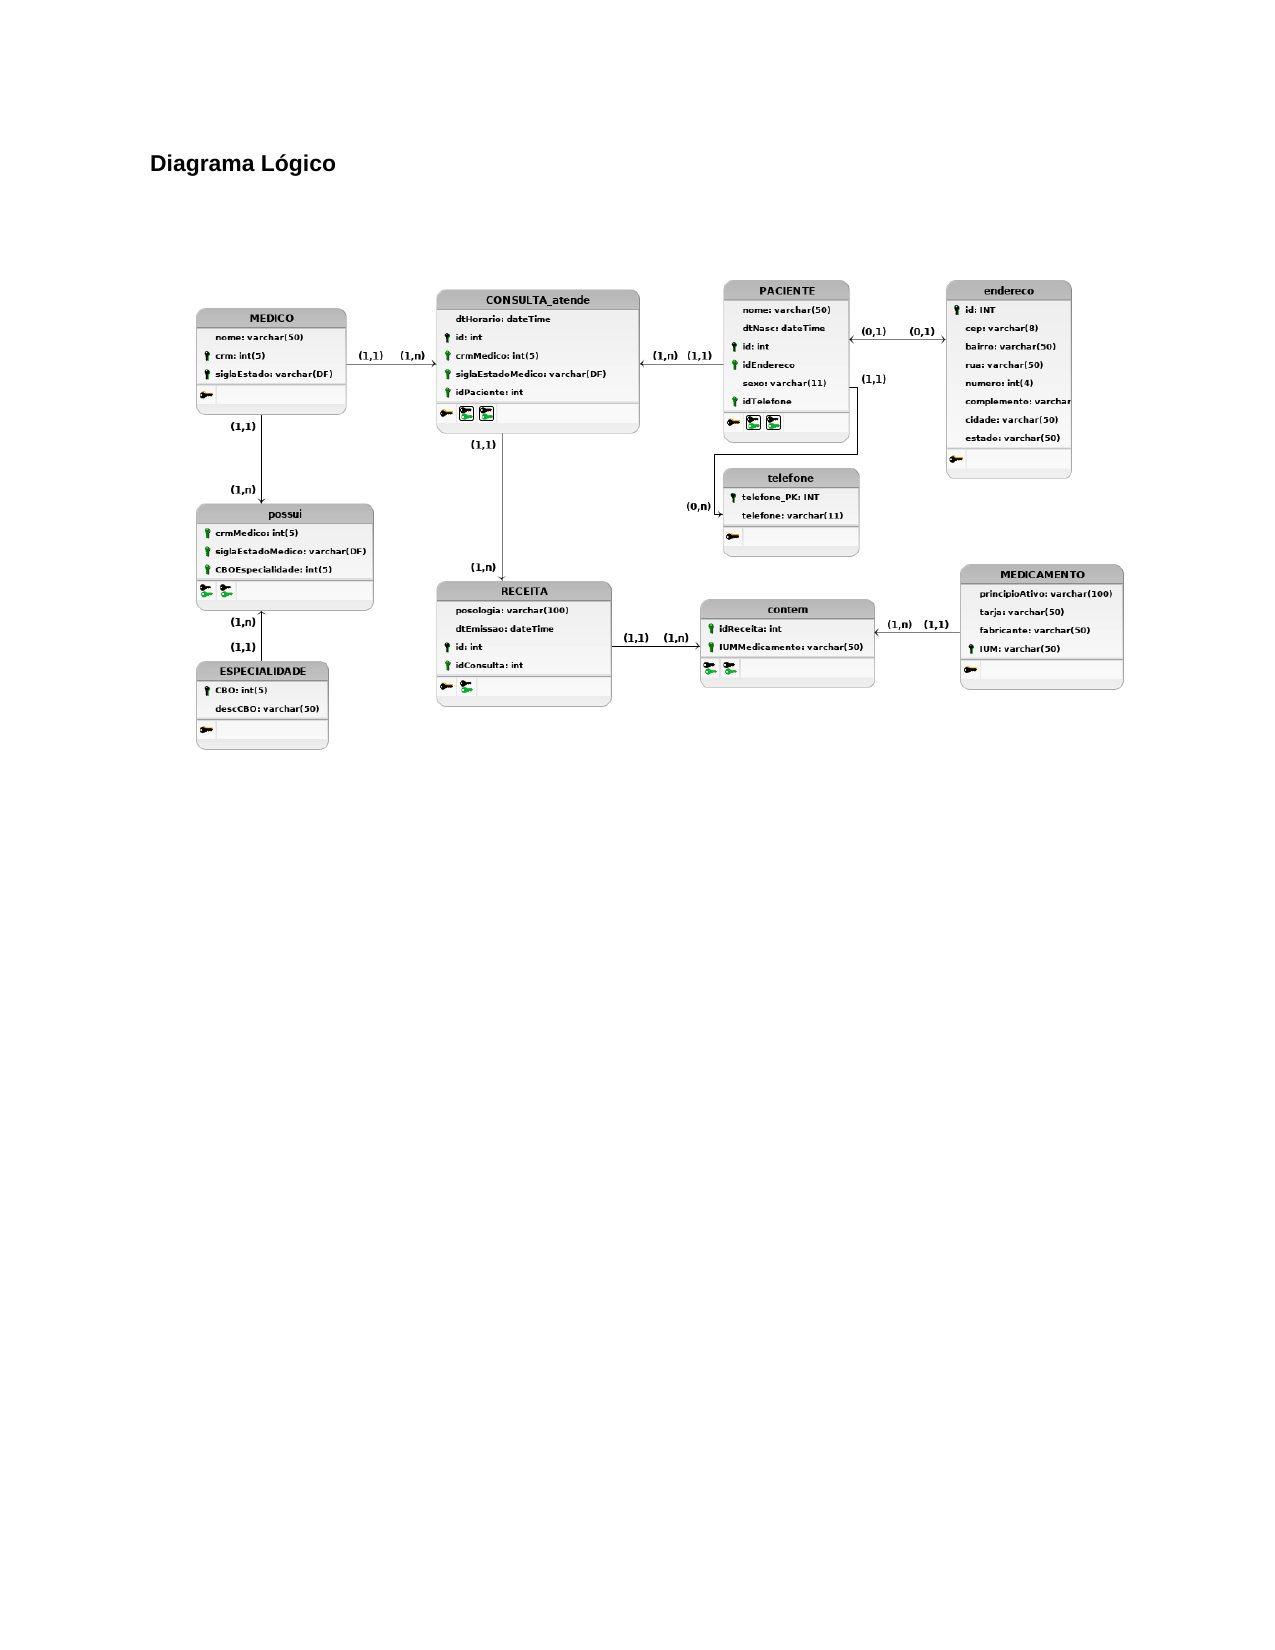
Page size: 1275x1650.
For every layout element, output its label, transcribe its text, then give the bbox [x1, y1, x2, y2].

text Diagrama Lógico [150, 150, 1125, 176]
picture [150, 210, 1125, 752]
